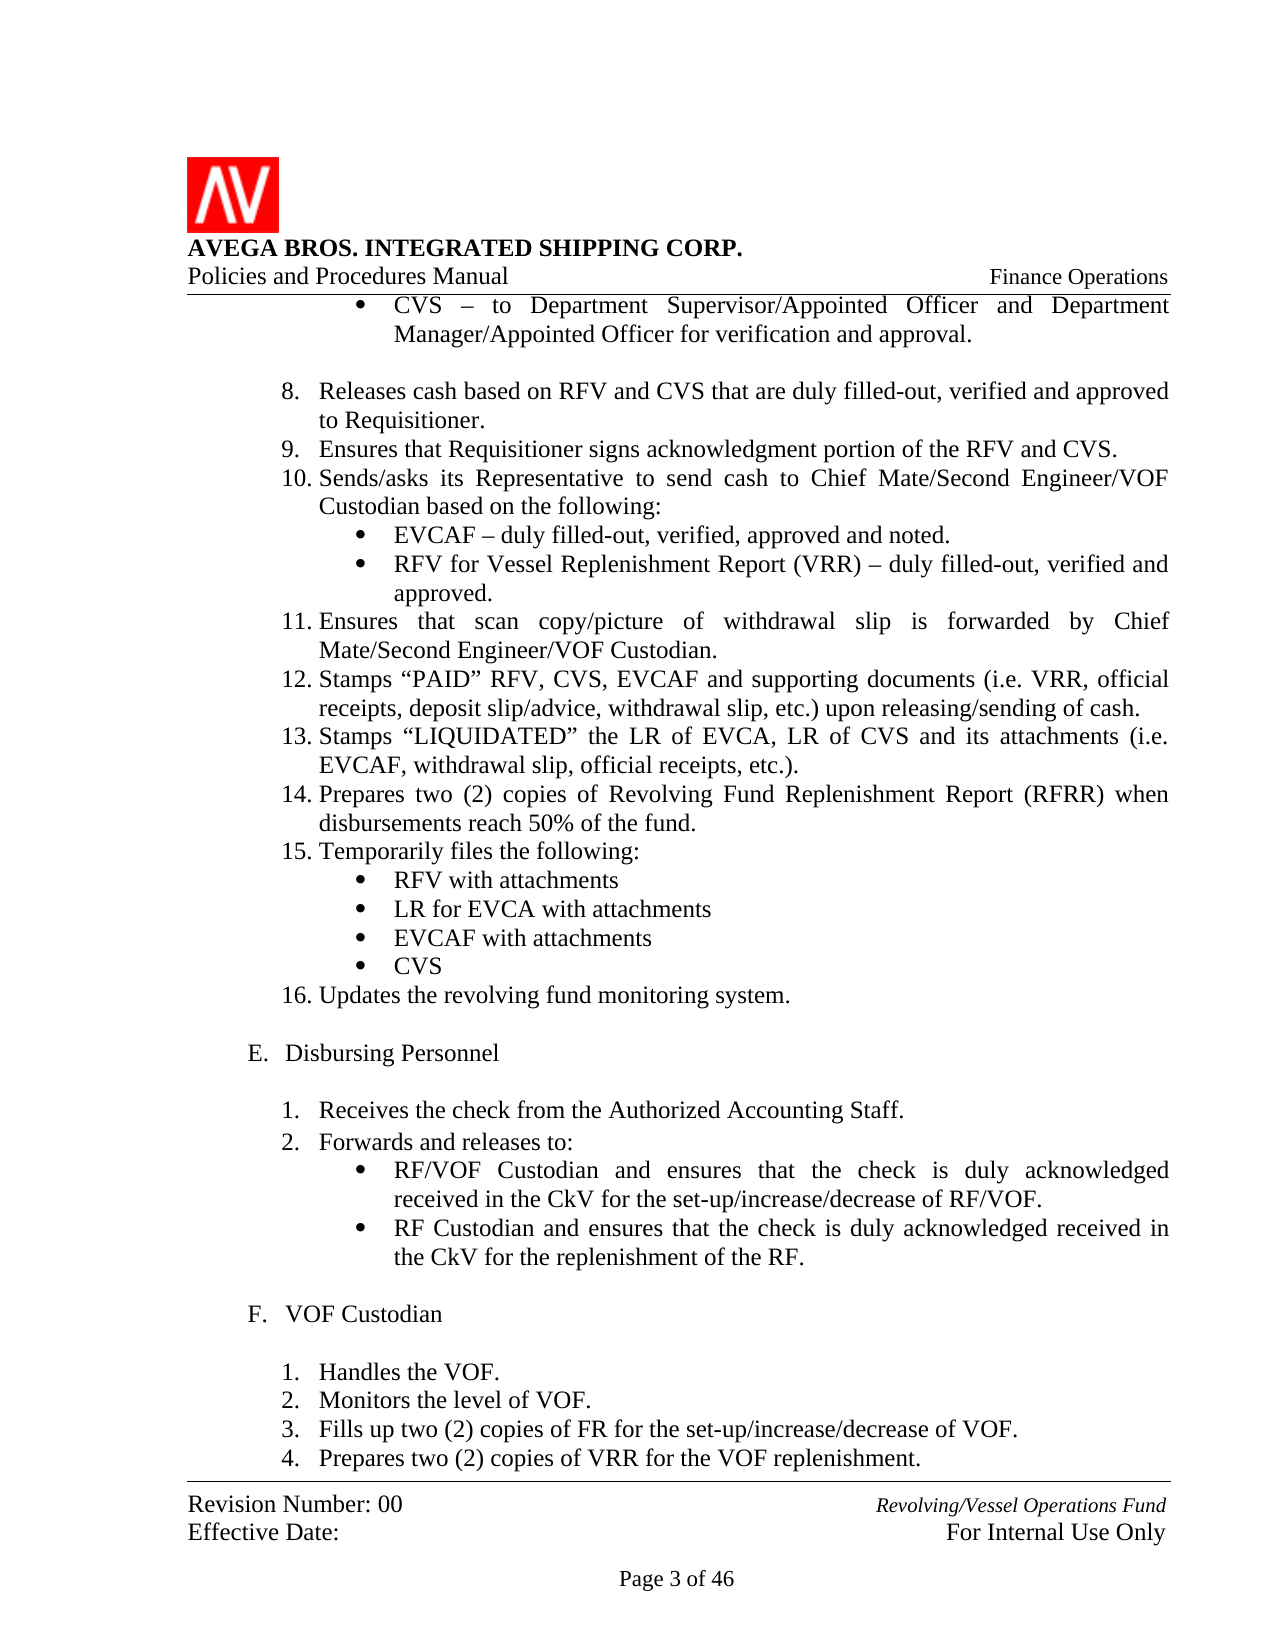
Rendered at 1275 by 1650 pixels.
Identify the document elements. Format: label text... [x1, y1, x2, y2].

list Updates the revolving fund monitoring system. [281, 980, 1170, 1009]
list VOF Custodian [247, 1299, 1170, 1328]
list EVCAF with attachments [356, 923, 1170, 951]
list Ensures that Requisitioner signs acknowledgment portion of the RFV and CVS. [281, 434, 1170, 463]
list Releases cash based on RFV and CVS that are duly filled-out, verified and approved to Requisitioner. [281, 376, 1170, 434]
list Handles the VOF. [281, 1357, 1170, 1385]
list Disbursing Personnel [247, 1038, 1170, 1066]
list Prepares two (2) copies of Revolving Fund Replenishment Report (RFRR) when disbursements reach 50% of the fund. [281, 779, 1170, 836]
list LR for EVCA with attachments [356, 894, 1170, 923]
list Forwards and releases to: [281, 1127, 1170, 1155]
list Stamps “LIQUIDATED” the LR of EVCA, LR of CVS and its attachments (i.e. EVCAF, withdrawal slip, official receipts, etc.). [281, 721, 1170, 779]
list Fills up two (2) copies of FR for the set-up/increase/decrease of VOF. [281, 1414, 1170, 1443]
list Receives the check from the Authorized Accounting Staff. [281, 1095, 1170, 1124]
list Stamps “PAID” RFV, CVS, EVCAF and supporting documents (i.e. VRR, official receipts, deposit slip/advice, withdrawal slip, etc.) upon releasing/sending of cash. [281, 664, 1170, 721]
list RFV for Vessel Replenishment Report (VRR) – duly filled-out, verified and approved. [356, 549, 1170, 606]
list Monitors the level of VOF. [281, 1385, 1170, 1414]
list CVS [356, 951, 1170, 980]
list Sends/asks its Representative to send cash to Chief Mate/Second Engineer/VOF Custodian based on the following: [281, 463, 1170, 520]
list RFV with attachments [356, 865, 1170, 894]
list Prepares two (2) copies of VRR for the VOF replenishment. [281, 1443, 1170, 1472]
list Temporarily files the following: [281, 836, 1170, 865]
list CVS – to Department Supervisor/Appointed Officer and Department Manager/Appointed Officer for verification and approval. [356, 290, 1170, 348]
list Ensures that scan copy/picture of withdrawal slip is forwarded by Chief Mate/Second Engineer/VOF Custodian. [281, 606, 1170, 664]
picture [187, 157, 279, 233]
list EVCAF – duly filled-out, verified, approved and noted. [356, 520, 1170, 549]
list RF/VOF Custodian and ensures that the check is duly acknowledged received in the CkV for the set-up/increase/decrease of RF/VOF. [356, 1155, 1170, 1213]
list RF Custodian and ensures that the check is duly acknowledged received in the CkV for the replenishment of the RF. [356, 1213, 1170, 1270]
